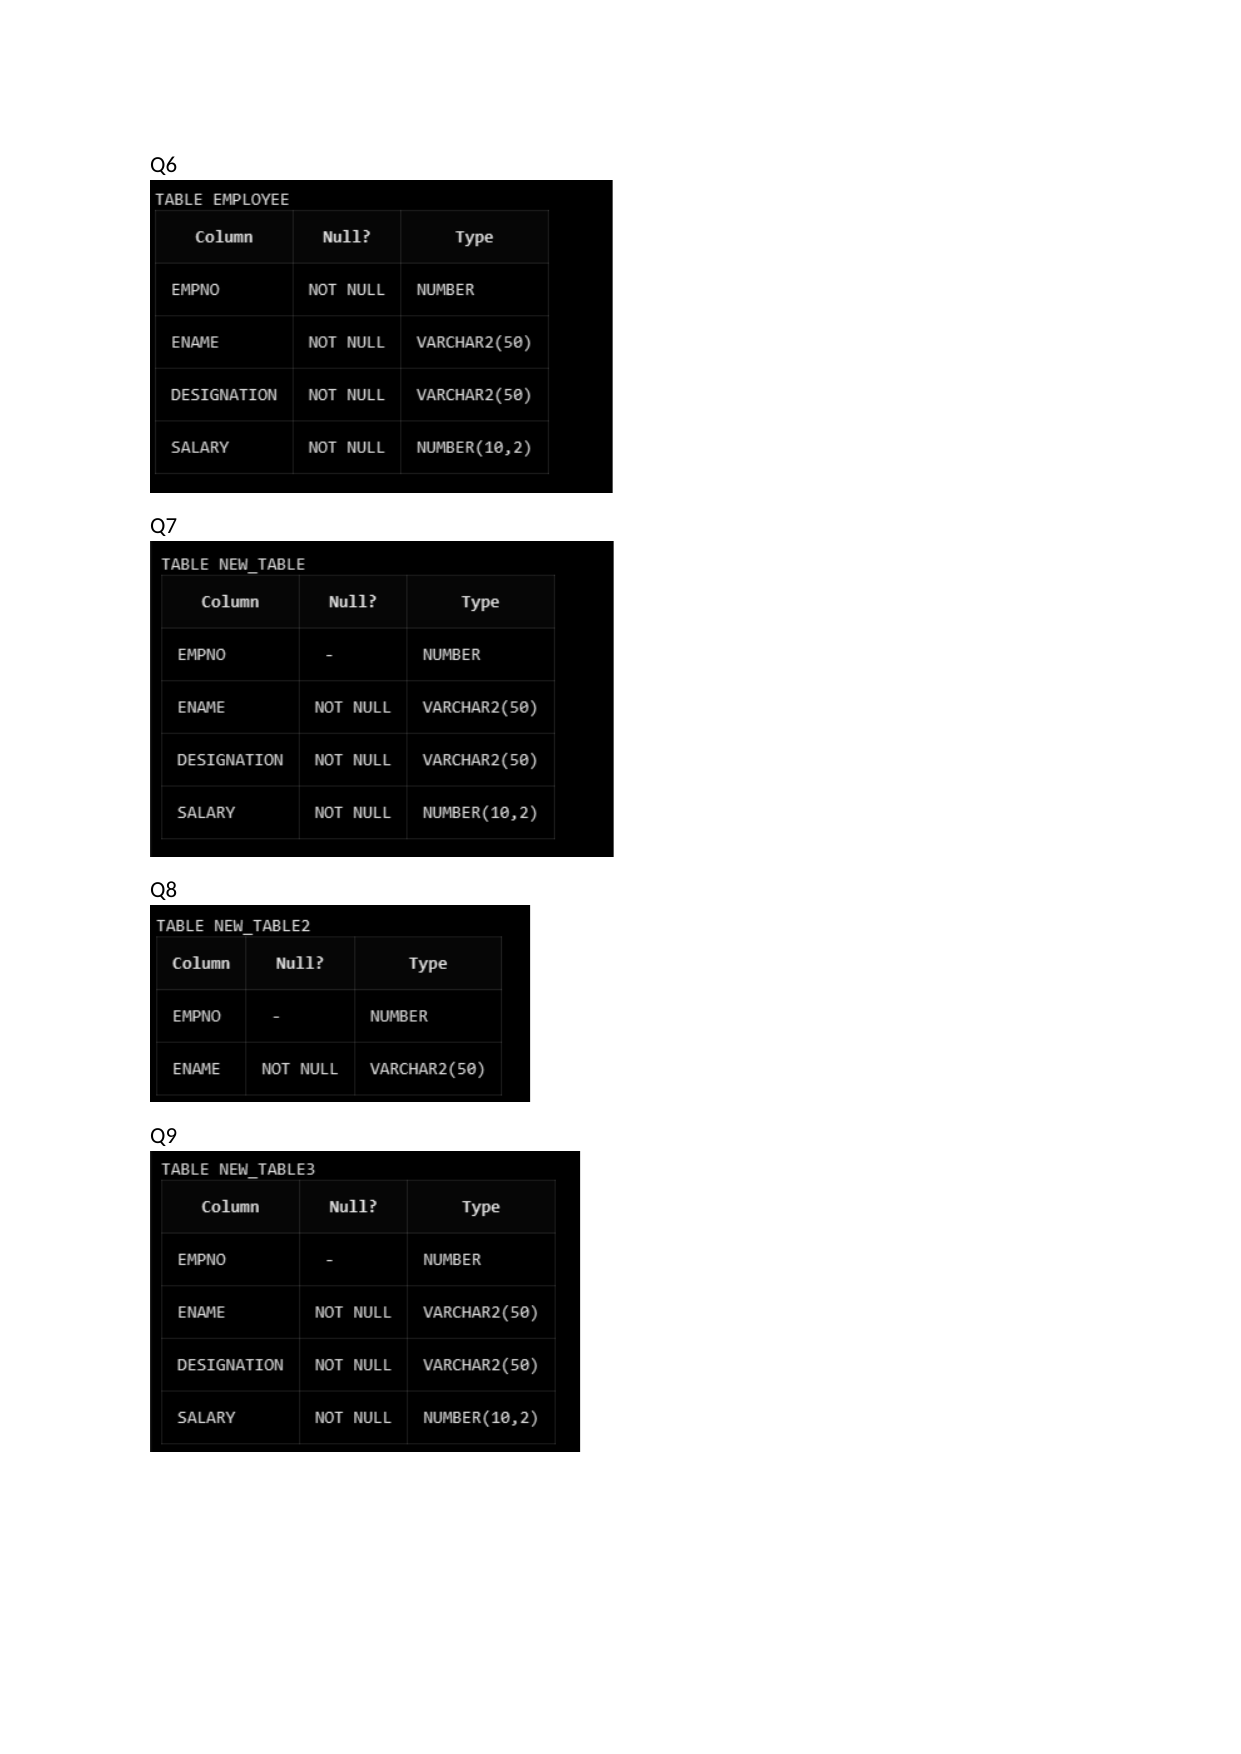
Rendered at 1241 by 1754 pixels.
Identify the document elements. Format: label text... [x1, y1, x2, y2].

picture [150, 541, 614, 857]
picture [150, 180, 613, 493]
picture [150, 1151, 580, 1452]
picture [150, 905, 530, 1102]
